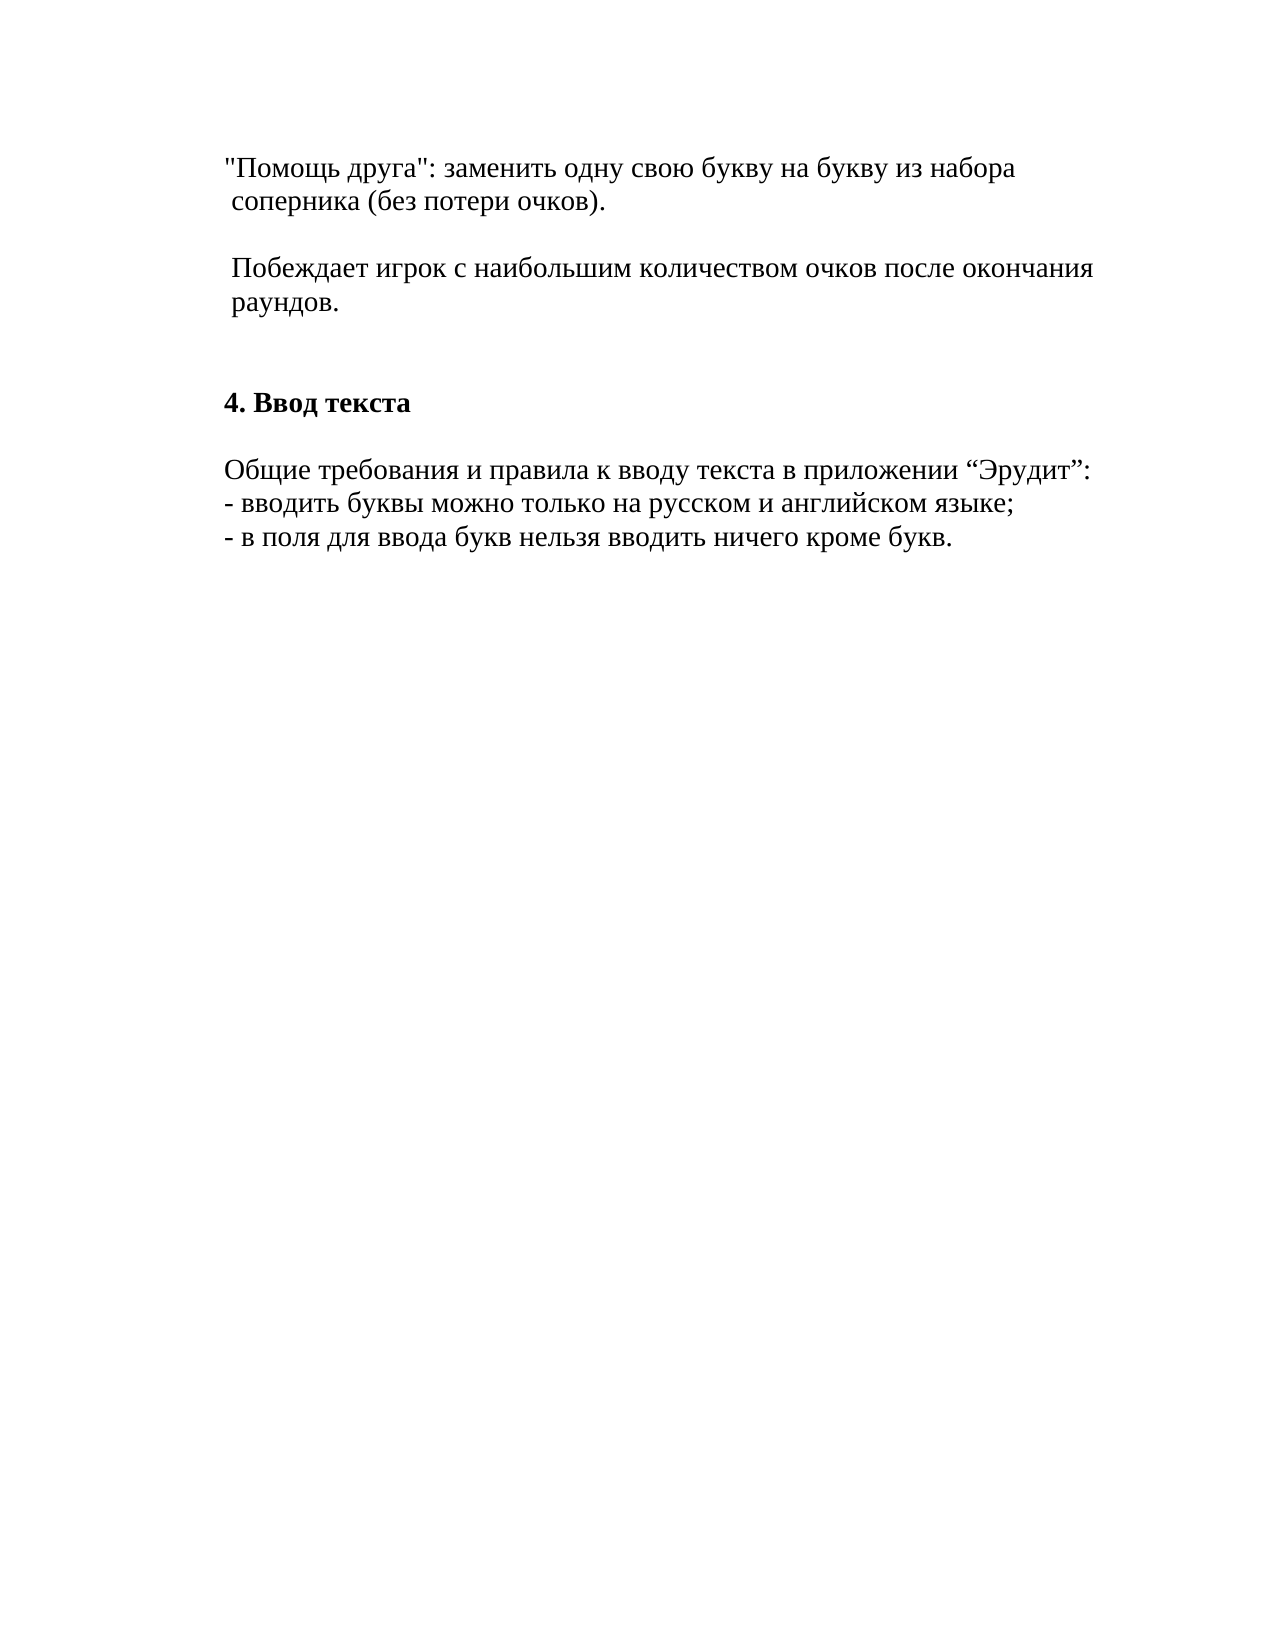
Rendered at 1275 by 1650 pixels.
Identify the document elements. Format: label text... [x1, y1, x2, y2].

text Общие требования и правила к вводу текста в приложении “Эрудит”: [150, 452, 1125, 485]
text "Помощь друга": заменить одну свою букву на букву из набора [150, 150, 1125, 183]
text Побеждает игрок с наибольшим количеством очков после окончания [150, 251, 1125, 284]
text раундов. [150, 284, 1125, 318]
text - вводить буквы можно только на русском и английском языке; [150, 485, 1125, 519]
text 4. Ввод текста [150, 385, 1125, 418]
text соперника (без потери очков). [150, 183, 1125, 217]
text - в поля для ввода букв нельзя вводить ничего кроме букв. [150, 519, 1125, 552]
